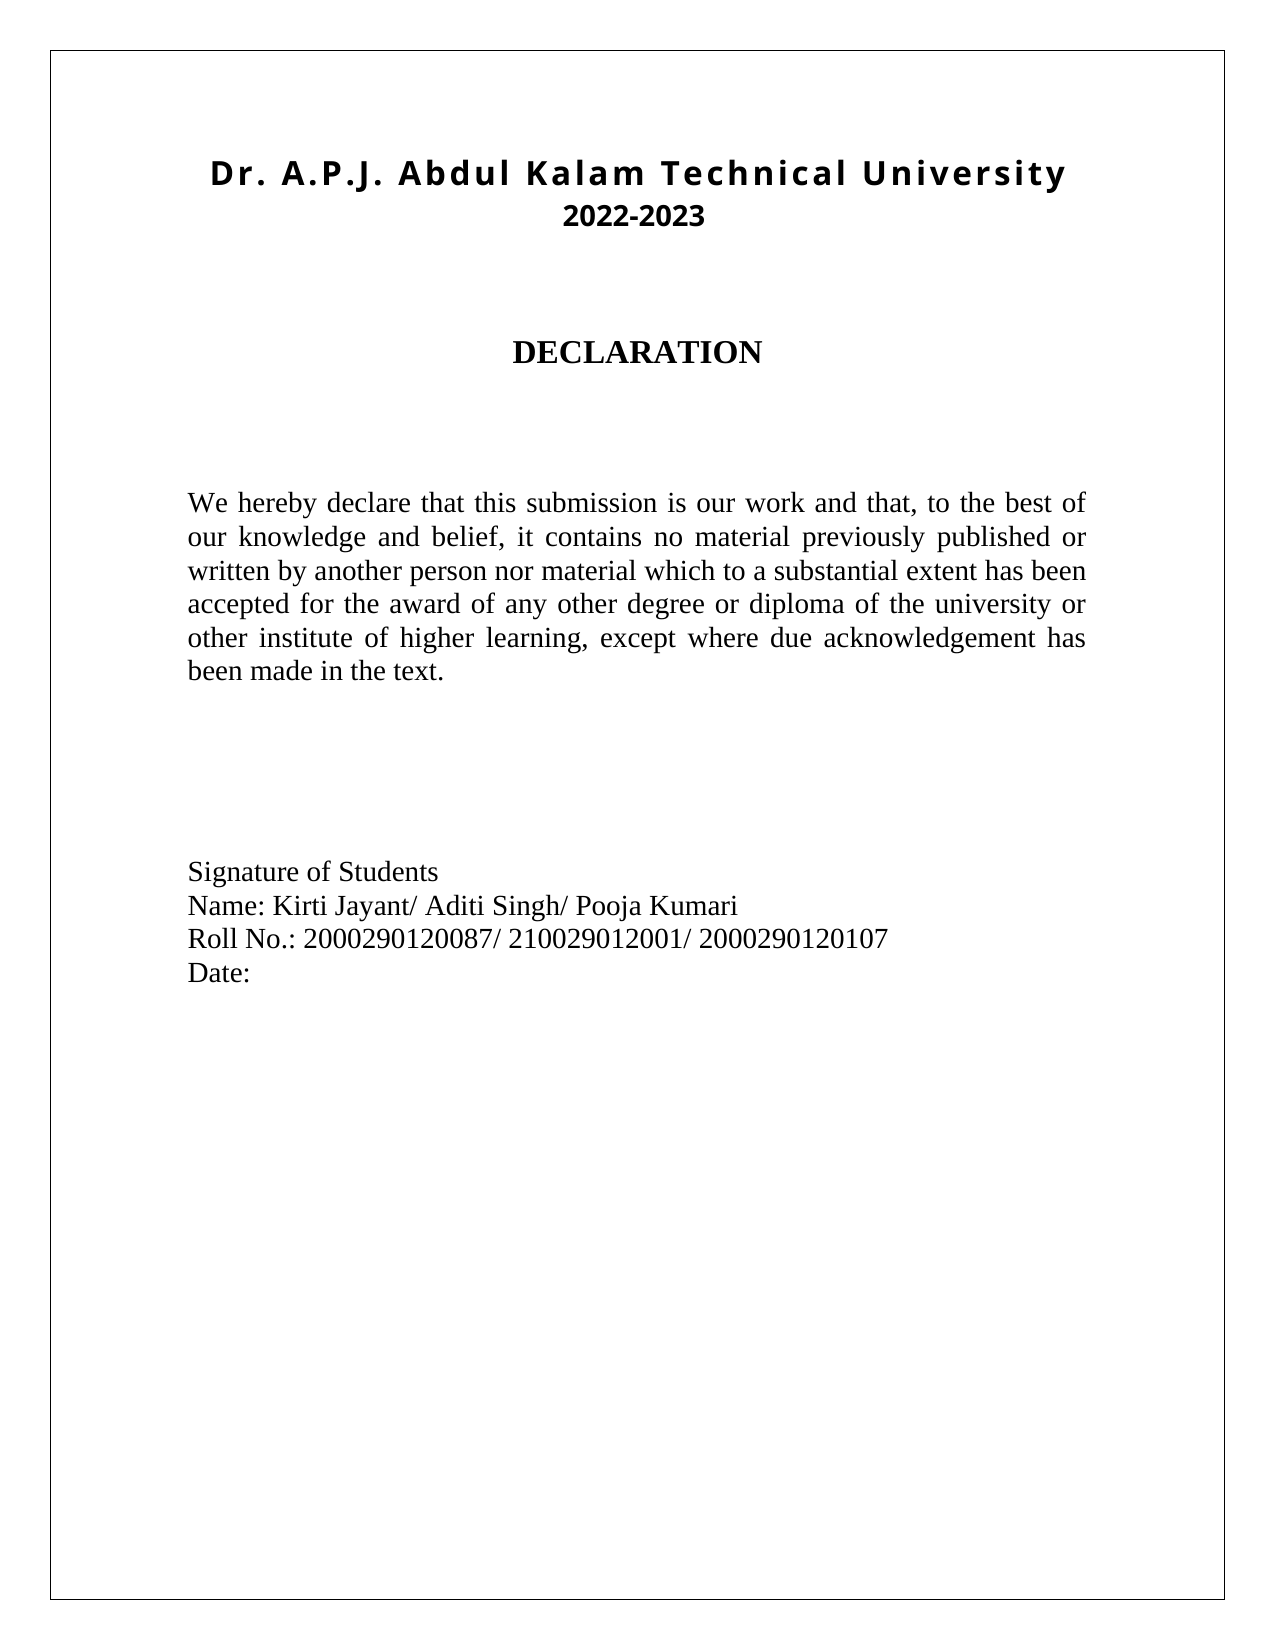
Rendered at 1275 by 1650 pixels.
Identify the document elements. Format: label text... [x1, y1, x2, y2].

text Name: Kirti Jayant/ Aditi Singh/ Pooja Kumari [187, 888, 1087, 922]
text Signature of Students [187, 854, 1087, 888]
text Dr. A.P.J. Abdul Kalam Technical University [187, 150, 1087, 195]
text 2022-2023 [487, 195, 1087, 235]
text Date: [187, 955, 1087, 989]
text Roll No.: 2000290120087/ 210029012001/ 2000290120107 [187, 922, 1087, 955]
text DECLARATION [187, 332, 1087, 371]
text We hereby declare that this submission is our work and that, to the best of our knowledge and belief, it contains no material previously published or written by another person nor material which to a substantial extent has been accepted for the award of any other degree or diploma of the university or other institute of higher learning, except where due acknowledgement has been made in the text. [187, 486, 1087, 687]
